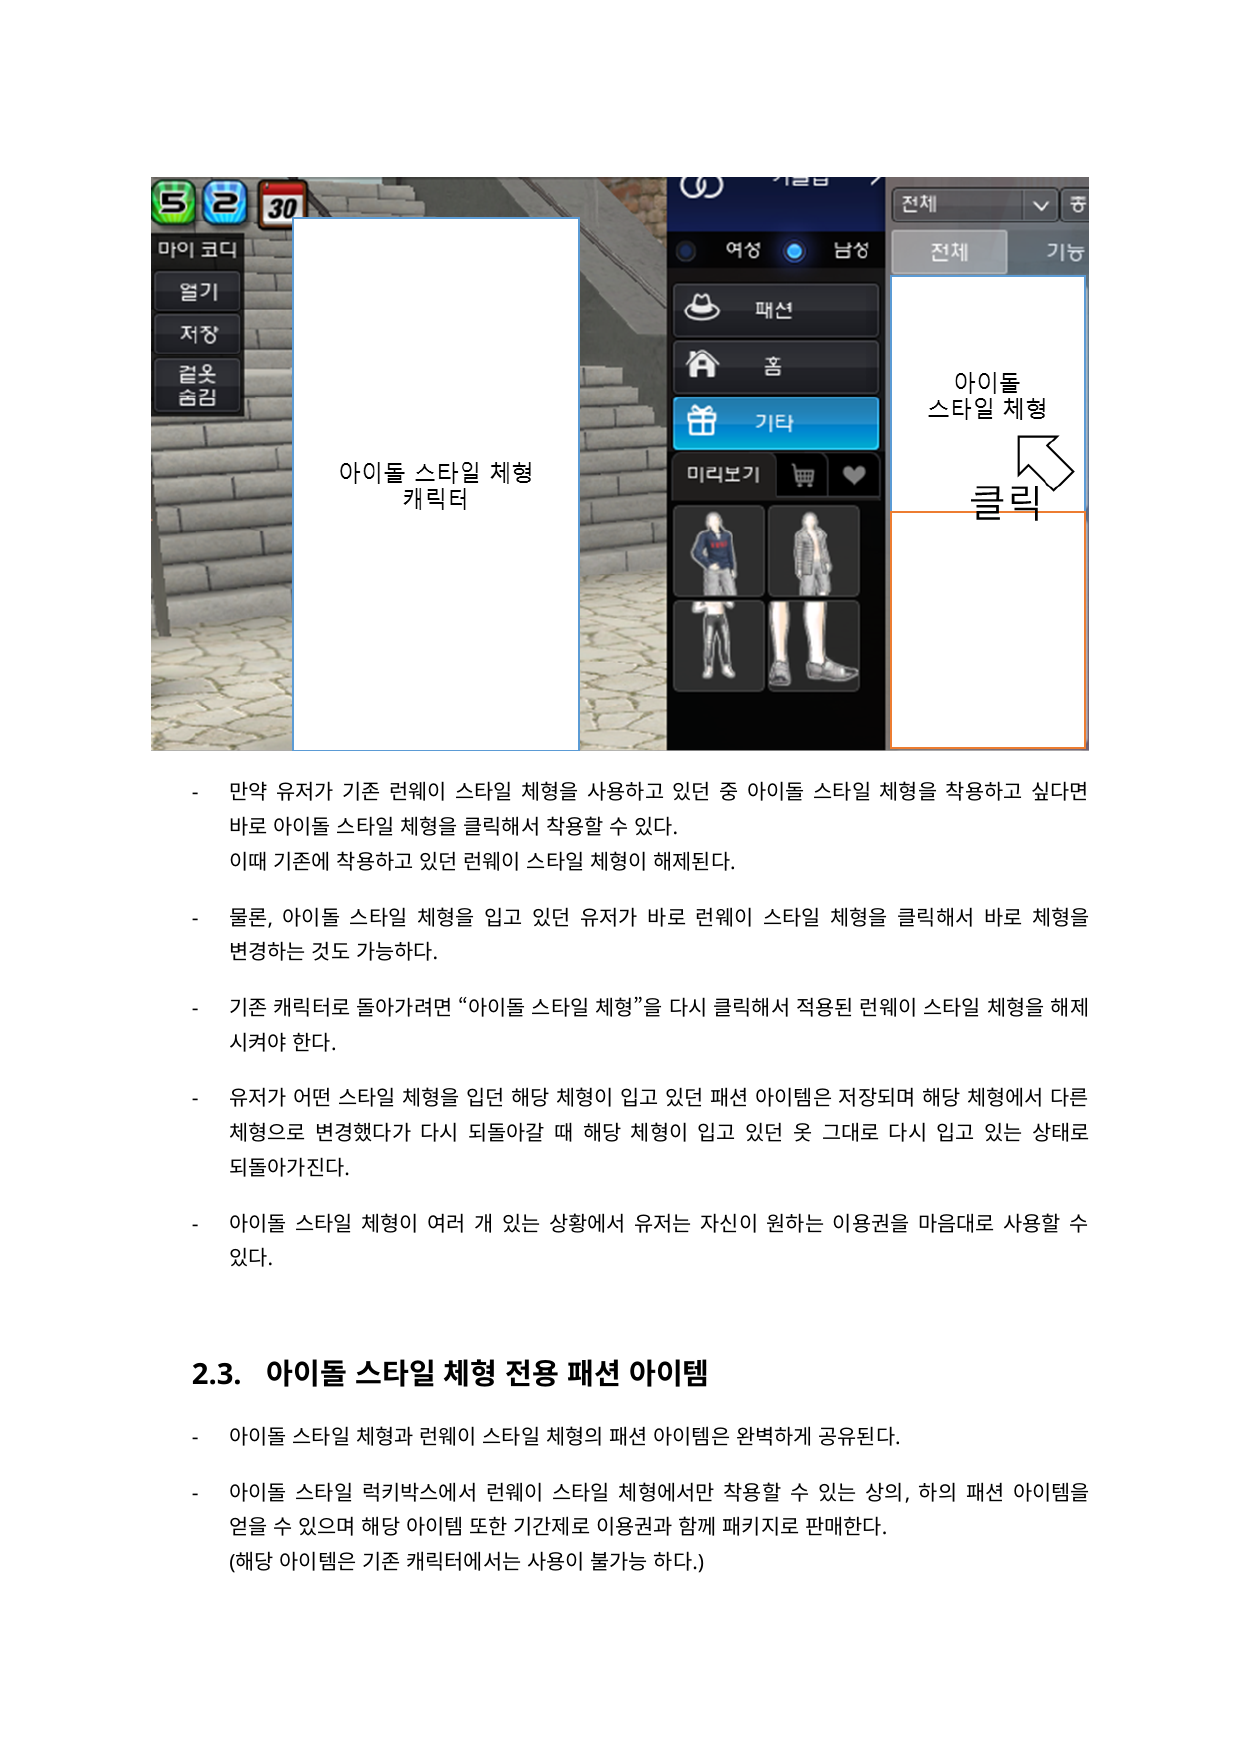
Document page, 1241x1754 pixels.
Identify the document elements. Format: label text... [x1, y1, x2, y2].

list 아이돌 스타일 럭키박스에서 런웨이 스타일 체형에서만 착용할 수 있는 상의, 하의 패션 아이템을 얻을 수 있으며 해당 아이템 또한 기간제로 이용권과 함께 패키지로 판매한다. (해당 아이템은 기존 캐릭터에서는 사용이 불가능 하다.) [192, 1476, 1090, 1576]
picture [151, 177, 1089, 751]
list 아이돌 스타일 체형과 런웨이 스타일 체형의 패션 아이템은 완벽하게 공유된다. [192, 1420, 1090, 1451]
list 물론, 아이돌 스타일 체형을 입고 있던 유저가 바로 런웨이 스타일 체형을 클릭해서 바로 체형을 변경하는 것도 가능하다. [192, 901, 1090, 966]
list 유저가 어떤 스타일 체형을 입던 해당 체형이 입고 있던 패션 아이템은 저장되며 해당 체형에서 다른 체형으로 변경했다가 다시 되돌아갈 때 해당 체형이 입고 있던 옷 그대로 다시 입고 있는 상태로 되돌아가진다. [192, 1082, 1090, 1181]
list 기존 캐릭터로 돌아가려면 “아이돌 스타일 체형”을 다시 클릭해서 적용된 런웨이 스타일 체형을 해제 시켜야 한다. [192, 991, 1090, 1056]
subtitle 아이돌 스타일 체형 전용 패션 아이템 [192, 1351, 1090, 1393]
list 만약 유저가 기존 런웨이 스타일 체형을 사용하고 있던 중 아이돌 스타일 체형을 착용하고 싶다면 바로 아이돌 스타일 체형을 클릭해서 착용할 수 있다. 이때 기존에 착용하고 있던 런웨이 스타일 체형이 해제된다. [192, 776, 1090, 876]
list 아이돌 스타일 체형이 여러 개 있는 상황에서 유저는 자신이 원하는 이용권을 마음대로 사용할 수 있다. [192, 1207, 1090, 1272]
